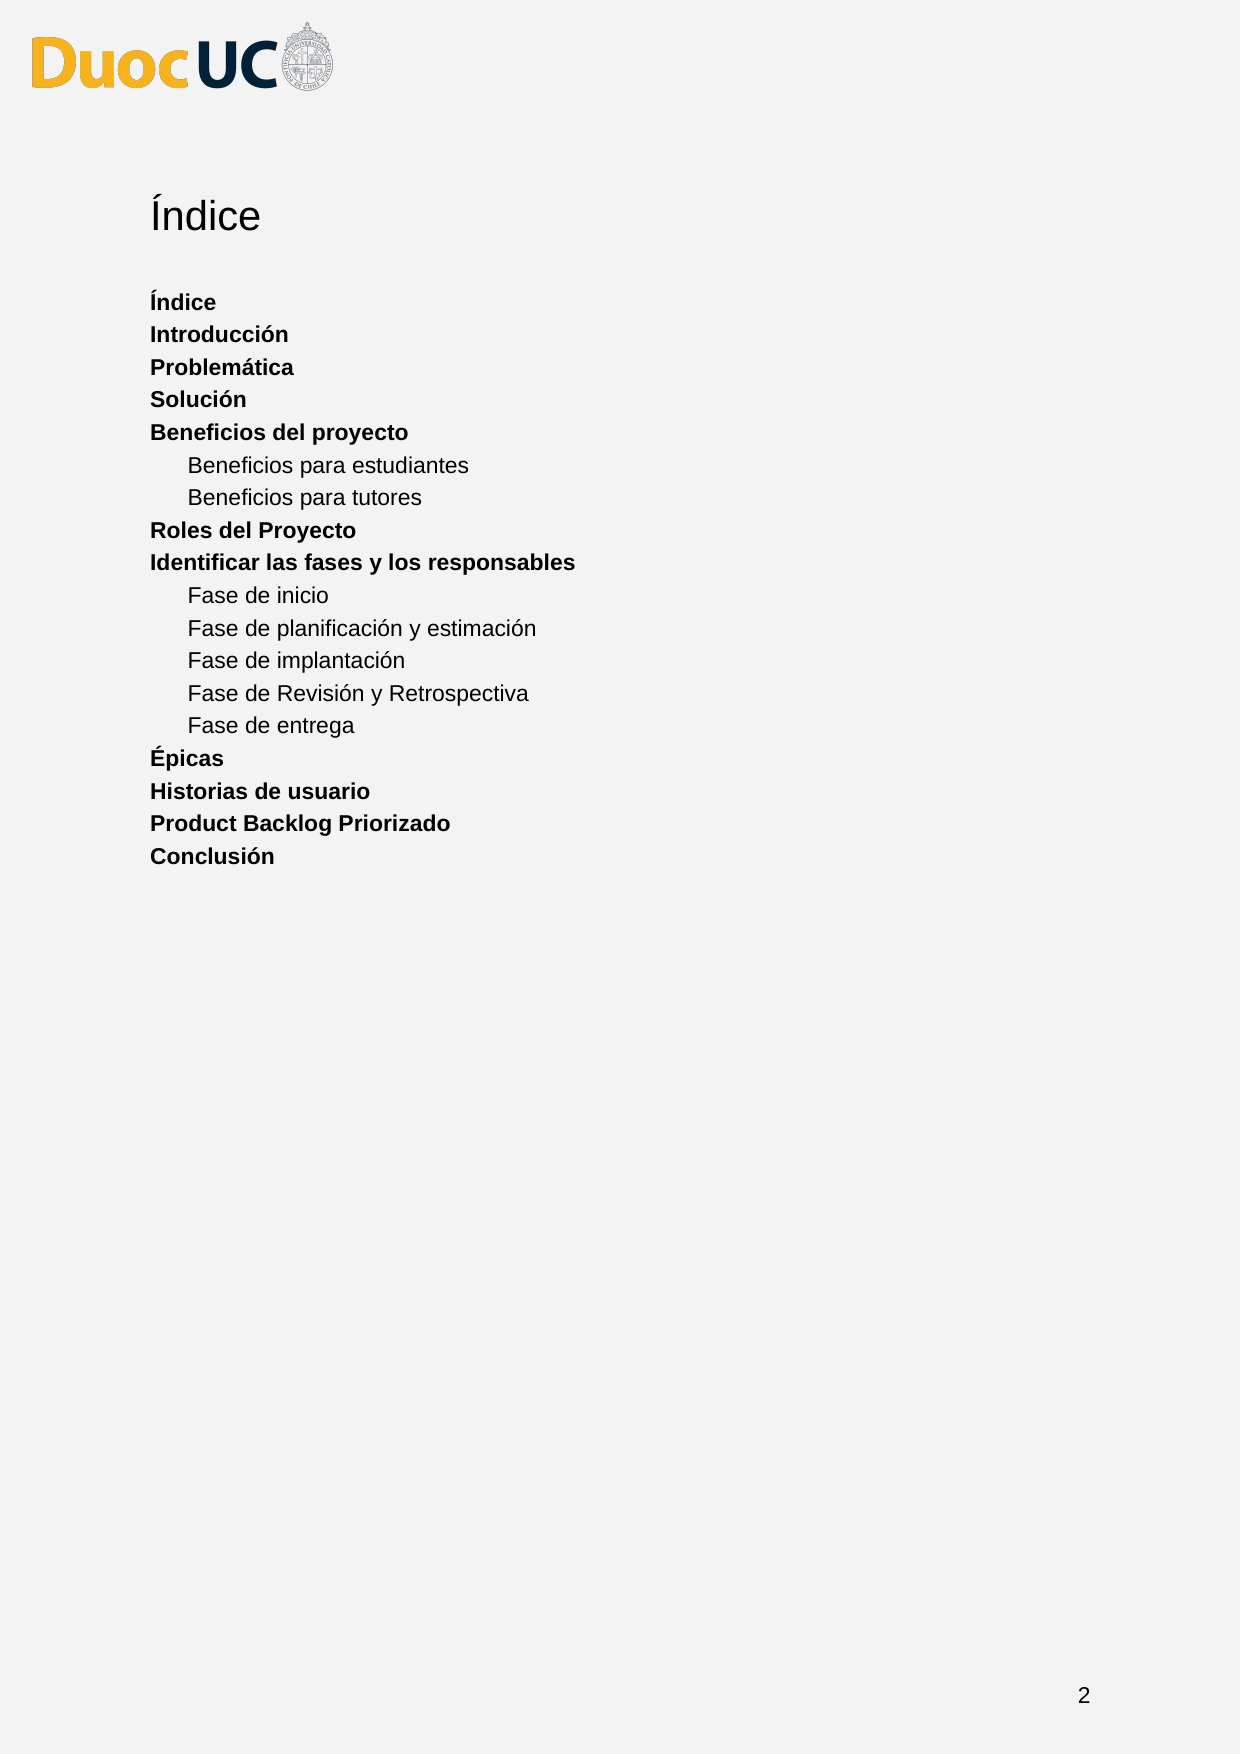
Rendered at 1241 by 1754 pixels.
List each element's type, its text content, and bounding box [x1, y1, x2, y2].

subtitle Índice [150, 192, 1090, 239]
picture [28, 18, 337, 95]
